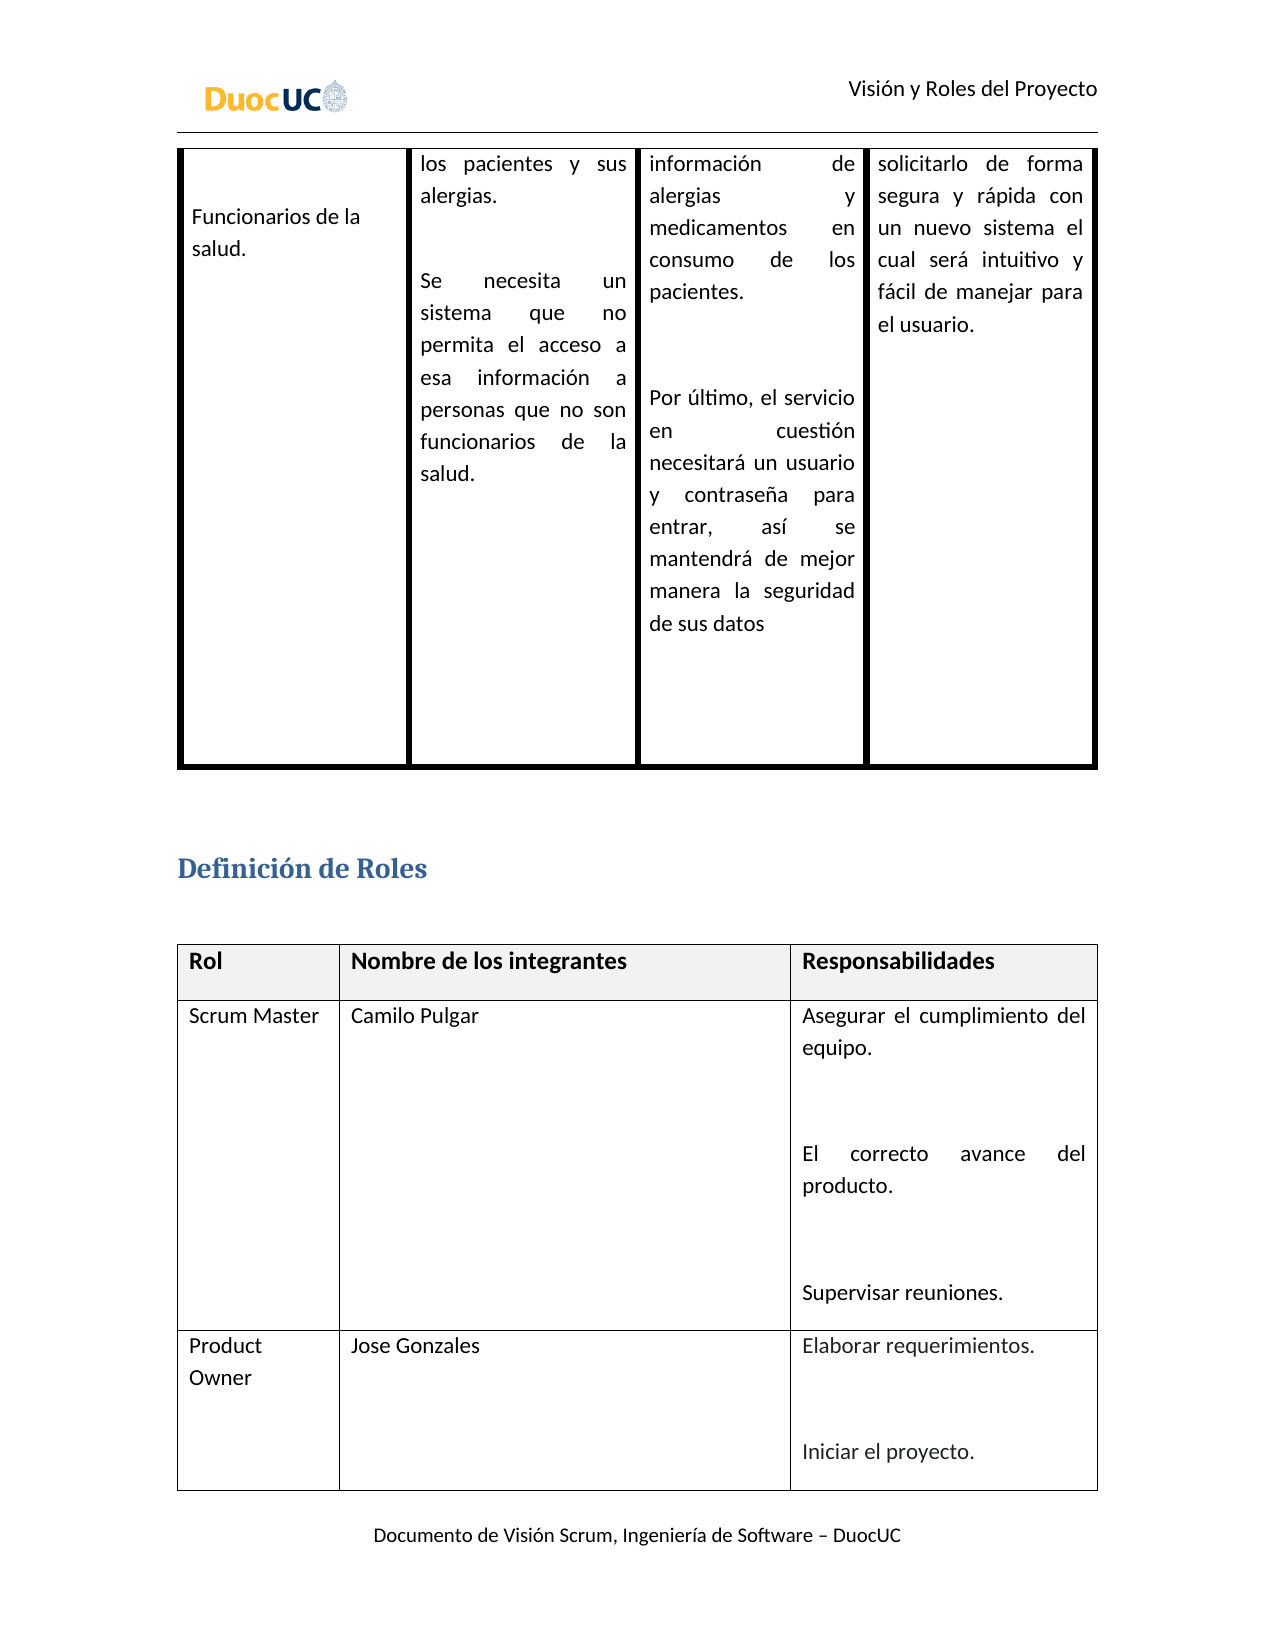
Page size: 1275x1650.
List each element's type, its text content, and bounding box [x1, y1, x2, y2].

table_header Responsabilidades [791, 945, 1097, 1000]
table_header Rol [178, 945, 339, 1000]
picture [198, 76, 352, 115]
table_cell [184, 149, 406, 764]
table_cell Camilo Pulgar [340, 1001, 790, 1330]
table_cell Asegurar el cumplimiento del equipo. El correcto avance del producto. Supervisar reuniones. [791, 1001, 1097, 1330]
table_cell Jose Gonzales [340, 1331, 790, 1490]
table_header Nombre de los integrantes [340, 945, 790, 1000]
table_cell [641, 149, 863, 764]
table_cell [412, 149, 635, 764]
subtitle Definición de Roles [177, 852, 1098, 886]
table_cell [870, 149, 1092, 764]
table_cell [791, 1331, 1097, 1490]
table_cell Scrum Master [178, 1001, 339, 1330]
table_cell Product Owner [178, 1331, 339, 1490]
